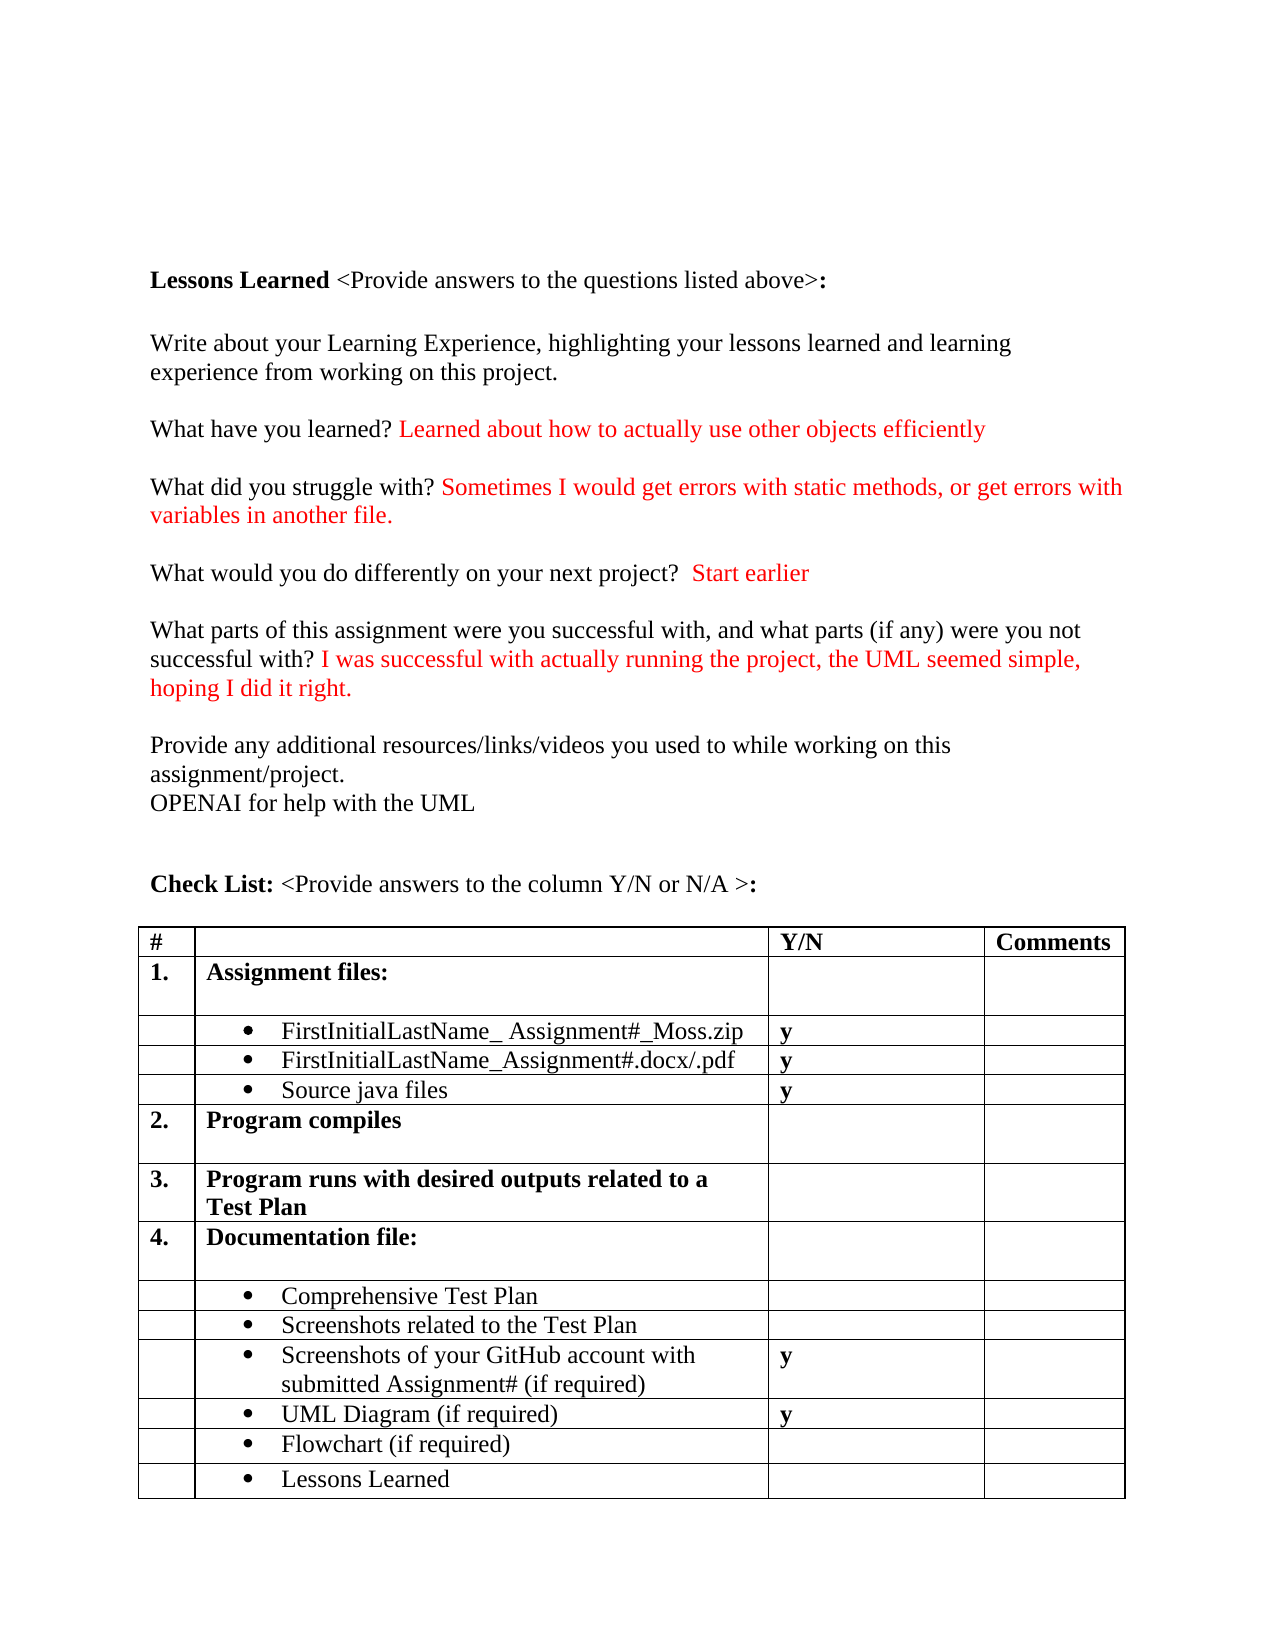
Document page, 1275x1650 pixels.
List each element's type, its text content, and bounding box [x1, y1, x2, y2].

table_cell [139, 1164, 194, 1221]
table_cell Program runs with desired outputs related to a Test Plan [196, 1164, 768, 1221]
table_cell Documentation file: [196, 1222, 768, 1280]
table_cell [769, 957, 984, 1015]
table_cell [139, 1016, 194, 1044]
table_cell [769, 1222, 984, 1280]
table_cell [985, 1429, 1124, 1463]
table_cell Screenshots related to the Test Plan [196, 1311, 768, 1339]
table_cell [985, 1016, 1124, 1044]
table_cell Lessons Learned [196, 1464, 768, 1498]
table_cell [985, 957, 1124, 1015]
table_cell Comprehensive Test Plan [196, 1281, 768, 1309]
table_cell [139, 1399, 194, 1428]
table_cell [139, 1222, 194, 1280]
table_cell Screenshots of your GitHub account with submitted Assignment# (if required) [196, 1340, 768, 1398]
table_cell [139, 1105, 194, 1163]
table_cell [985, 1464, 1124, 1498]
list Check List: <Provide answers to the column Y/N or N/A >: [150, 869, 1125, 898]
table_header [196, 928, 768, 956]
table_cell [985, 1399, 1124, 1428]
table_cell y [769, 1340, 984, 1398]
table_cell [139, 1281, 194, 1309]
text What parts of this assignment were you successful with, and what parts (if any) were you not successful with? I was successful with actually running the project, the UML seemed simple, hoping I did it right. [150, 615, 1125, 702]
text Write about your Learning Experience, highlighting your lessons learned and learning experience from working on this project. [150, 328, 1125, 385]
table_cell [985, 1311, 1124, 1339]
table_cell [985, 1222, 1124, 1280]
table_cell Program compiles [196, 1105, 768, 1163]
table_cell FirstInitialLastName_ Assignment#_Moss.zip [196, 1016, 768, 1044]
table_header # [139, 928, 194, 956]
table_cell [139, 1429, 194, 1463]
text What did you struggle with? Sometimes I would get errors with static methods, or get errors with variables in another file. [150, 472, 1125, 529]
table_cell y [769, 1016, 984, 1044]
table_cell Assignment files: [196, 957, 768, 1015]
table_cell [139, 1464, 194, 1498]
table_cell [769, 1281, 984, 1309]
table_header Comments [985, 928, 1124, 956]
table_cell [985, 1046, 1124, 1074]
table_header Y/N [769, 928, 984, 956]
table_cell Source java files [196, 1075, 768, 1104]
table_cell [769, 1429, 984, 1463]
text What have you learned? Learned about how to actually use other objects efficiently [150, 414, 1125, 443]
table_cell [139, 1311, 194, 1339]
table_cell Flowchart (if required) [196, 1429, 768, 1463]
table_cell [139, 1075, 194, 1104]
text OPENAI for help with the UML [150, 788, 1125, 817]
table_cell [985, 1340, 1124, 1398]
table_cell [769, 1464, 984, 1498]
text Lessons Learned <Provide answers to the questions listed above>: [150, 265, 1125, 294]
table_cell [985, 1105, 1124, 1163]
text Provide any additional resources/links/videos you used to while working on this assignment/project. [150, 730, 1125, 788]
table_cell [139, 957, 194, 1015]
table_cell [985, 1075, 1124, 1104]
table_cell y [769, 1399, 984, 1428]
table_cell [139, 1340, 194, 1398]
table_cell y [769, 1075, 984, 1104]
table_cell FirstInitialLastName_Assignment#.docx/.pdf [196, 1046, 768, 1074]
table_cell [985, 1281, 1124, 1309]
table_cell [139, 1046, 194, 1074]
table_cell [769, 1311, 984, 1339]
table_cell [769, 1164, 984, 1221]
table_cell UML Diagram (if required) [196, 1399, 768, 1428]
table_cell [769, 1105, 984, 1163]
table_cell y [769, 1046, 984, 1074]
text What would you do differently on your next project? Start earlier [150, 558, 1125, 587]
table_cell [985, 1164, 1124, 1221]
